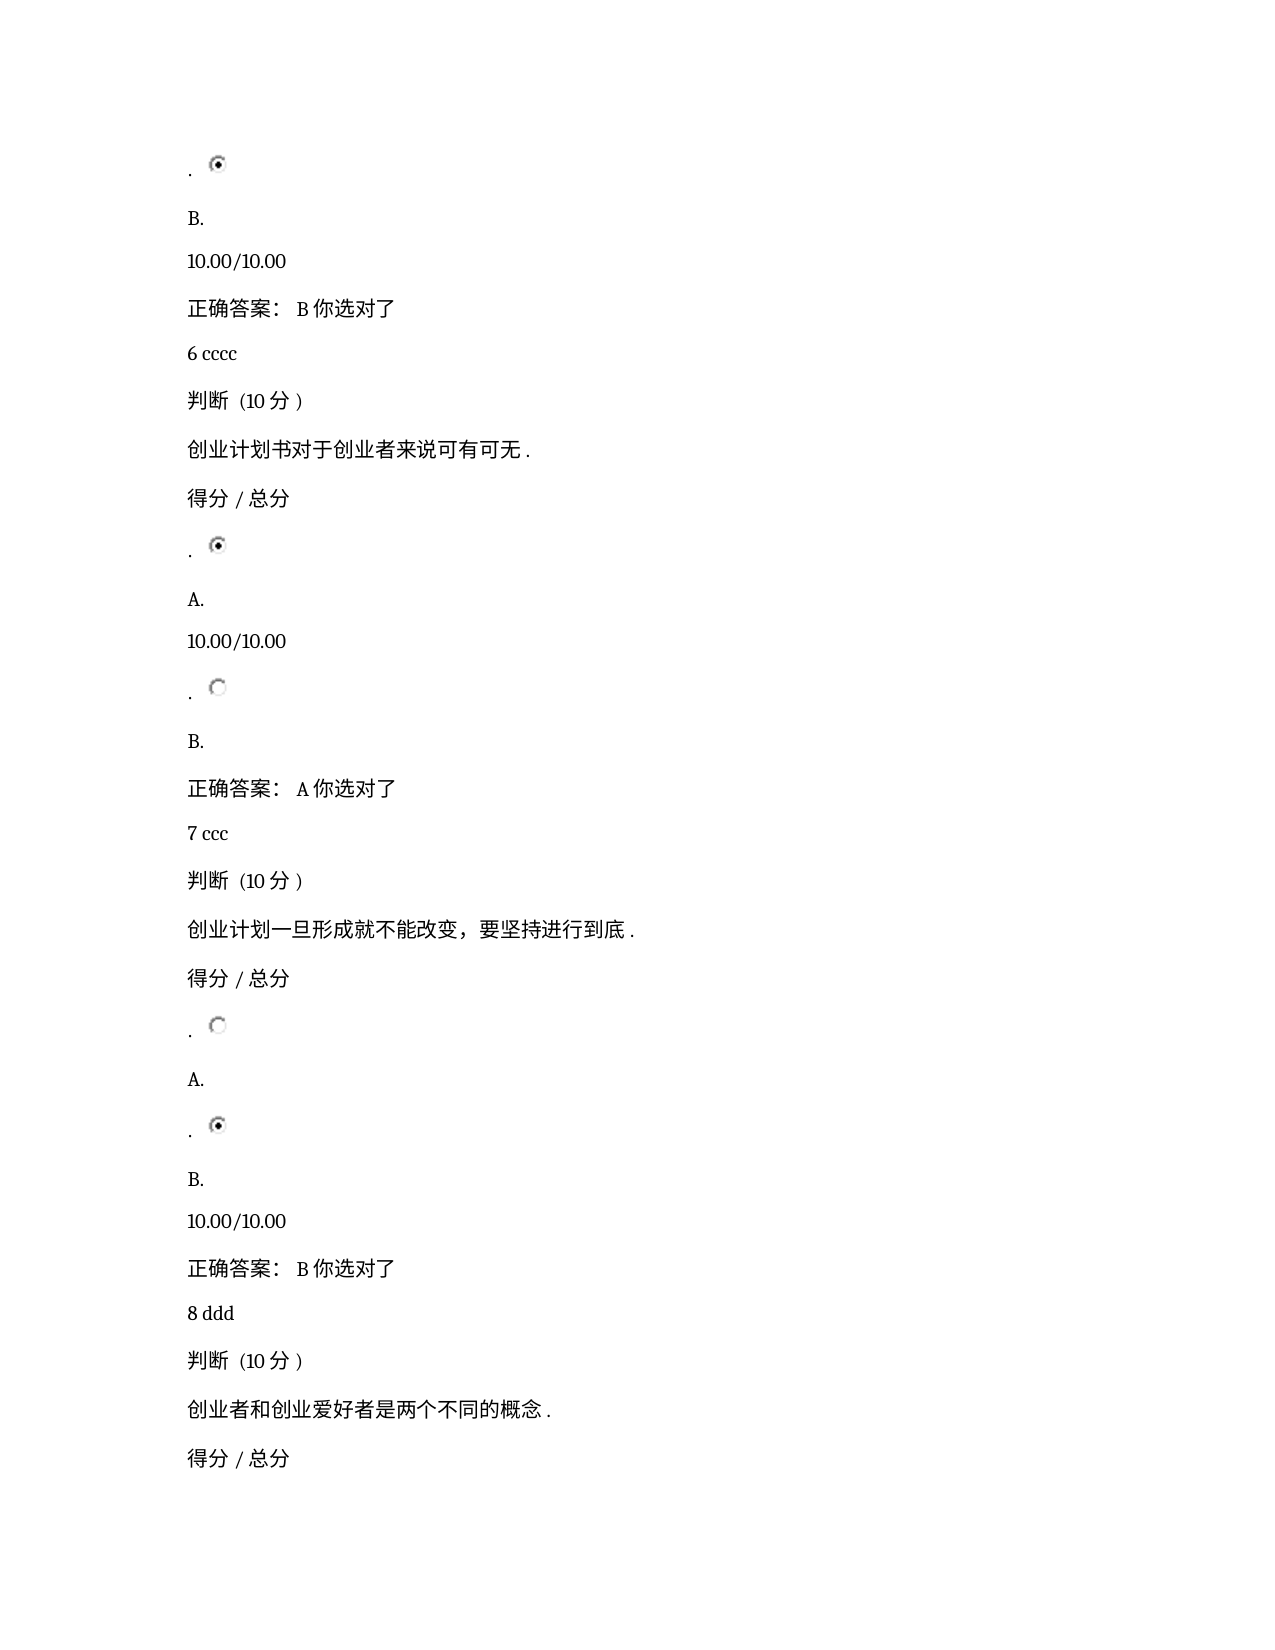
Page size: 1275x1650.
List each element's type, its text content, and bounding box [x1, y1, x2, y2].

text 正确答案： A 你选对了 [187, 772, 1087, 803]
text 10.00/10.00 [187, 249, 1087, 273]
text B. [187, 207, 1087, 231]
picture [206, 1110, 249, 1144]
text B. [187, 730, 1087, 754]
text 7 ccc [187, 821, 1087, 845]
text 正确答案： B 你选对了 [187, 292, 1087, 322]
text ∙ [187, 673, 1087, 711]
picture [206, 150, 249, 183]
text 10.00/10.00 [187, 630, 1087, 654]
text ∙ [187, 1011, 1087, 1049]
text A. [187, 1068, 1087, 1092]
text ∙ [187, 150, 1087, 188]
text B. [187, 1167, 1087, 1191]
text 8 ddd [187, 1302, 1087, 1326]
text 得分 / 总分 [187, 1442, 1087, 1472]
picture [206, 1011, 249, 1044]
text ∙ [187, 531, 1087, 569]
text A. [187, 587, 1087, 611]
text 创业计划书对于创业者来说可有可无 . [187, 433, 1087, 463]
text 判断 (10 分 ) [187, 864, 1087, 894]
text 得分 / 总分 [187, 482, 1087, 512]
text 判断 (10 分 ) [187, 384, 1087, 414]
picture [206, 672, 249, 706]
text 正确答案： B 你选对了 [187, 1253, 1087, 1283]
text 得分 / 总分 [187, 962, 1087, 992]
picture [206, 530, 249, 564]
text 创业计划一旦形成就不能改变，要坚持进行到底 . [187, 913, 1087, 943]
text 6 cccc [187, 341, 1087, 365]
text 判断 (10 分 ) [187, 1344, 1087, 1374]
text 10.00/10.00 [187, 1210, 1087, 1234]
text 创业者和创业爱好者是两个不同的概念 . [187, 1393, 1087, 1423]
text ∙ [187, 1110, 1087, 1148]
